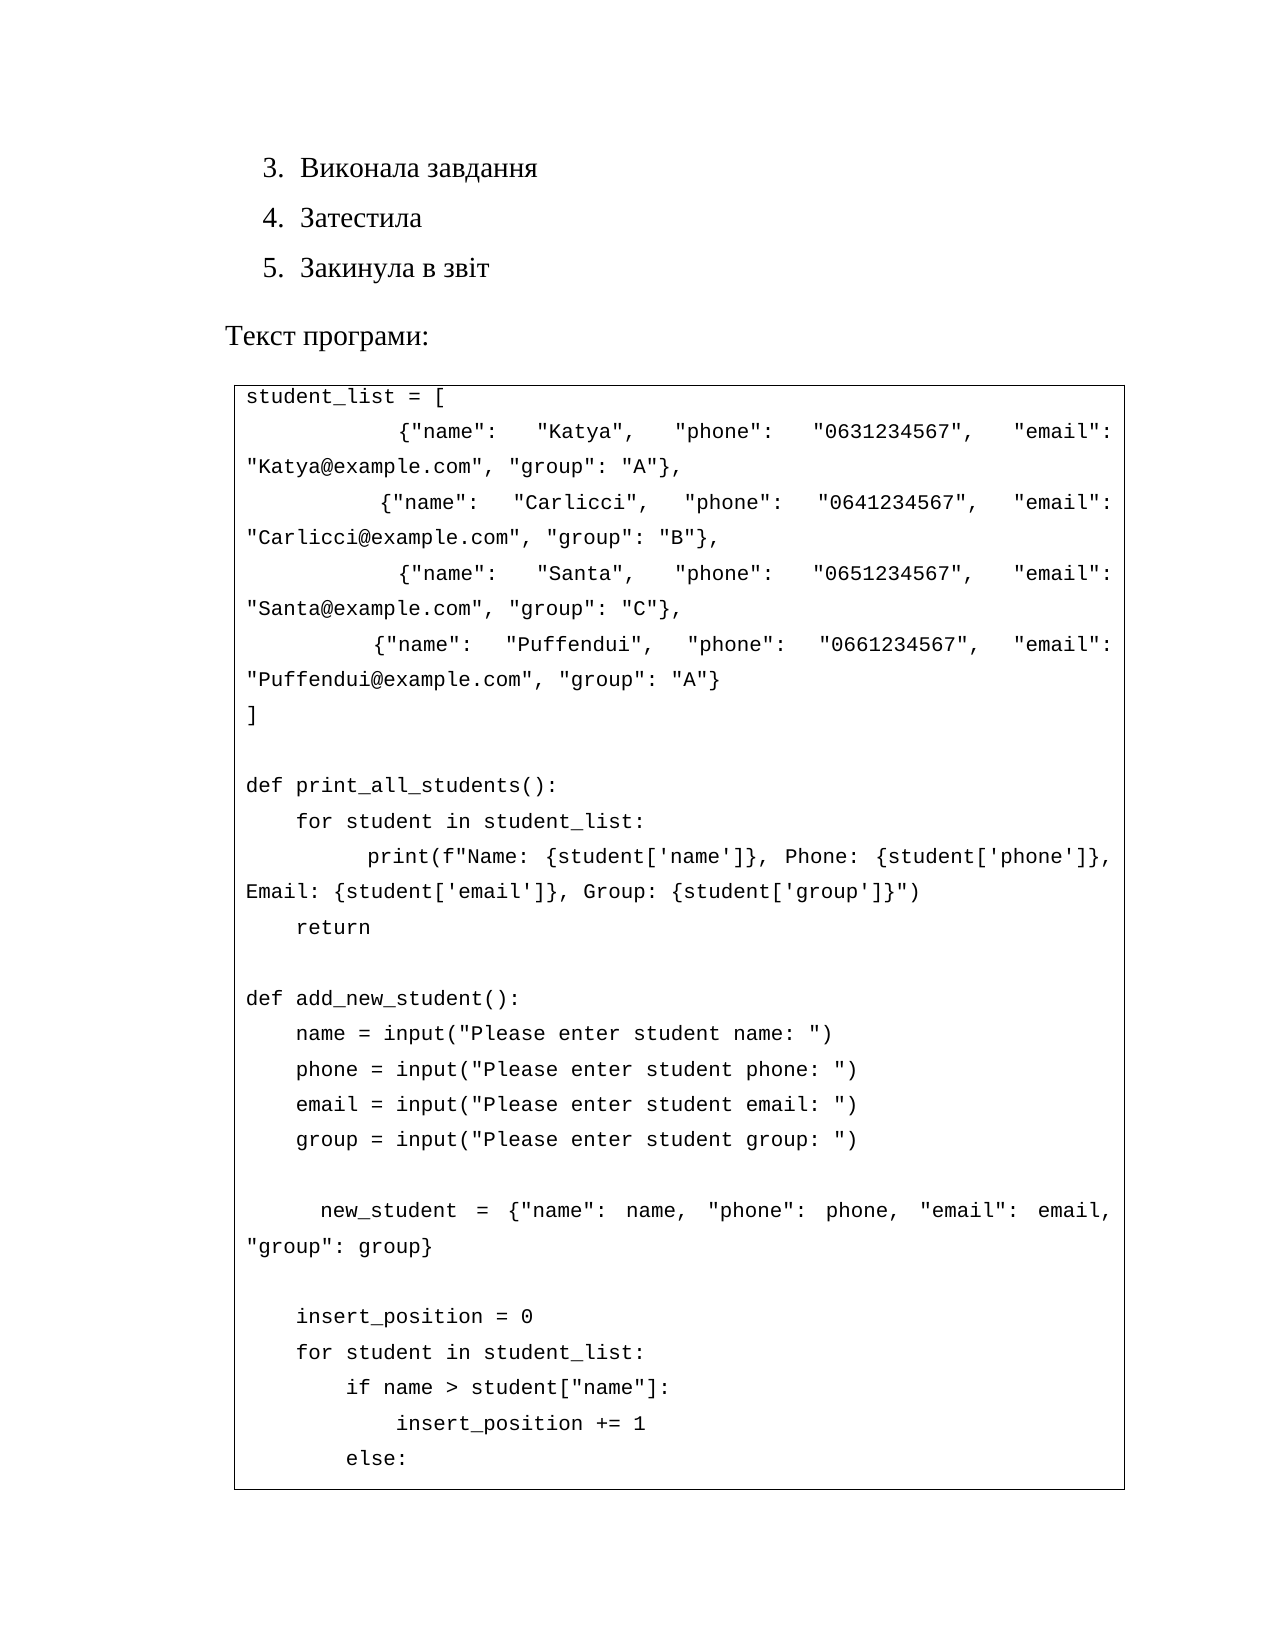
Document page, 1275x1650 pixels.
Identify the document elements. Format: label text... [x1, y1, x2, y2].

list Затестила [262, 200, 1125, 234]
list Закинула в звіт [262, 251, 1125, 284]
list Виконала завдання [262, 150, 1125, 183]
text Текст програми: [150, 318, 1125, 351]
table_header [235, 386, 1124, 1488]
